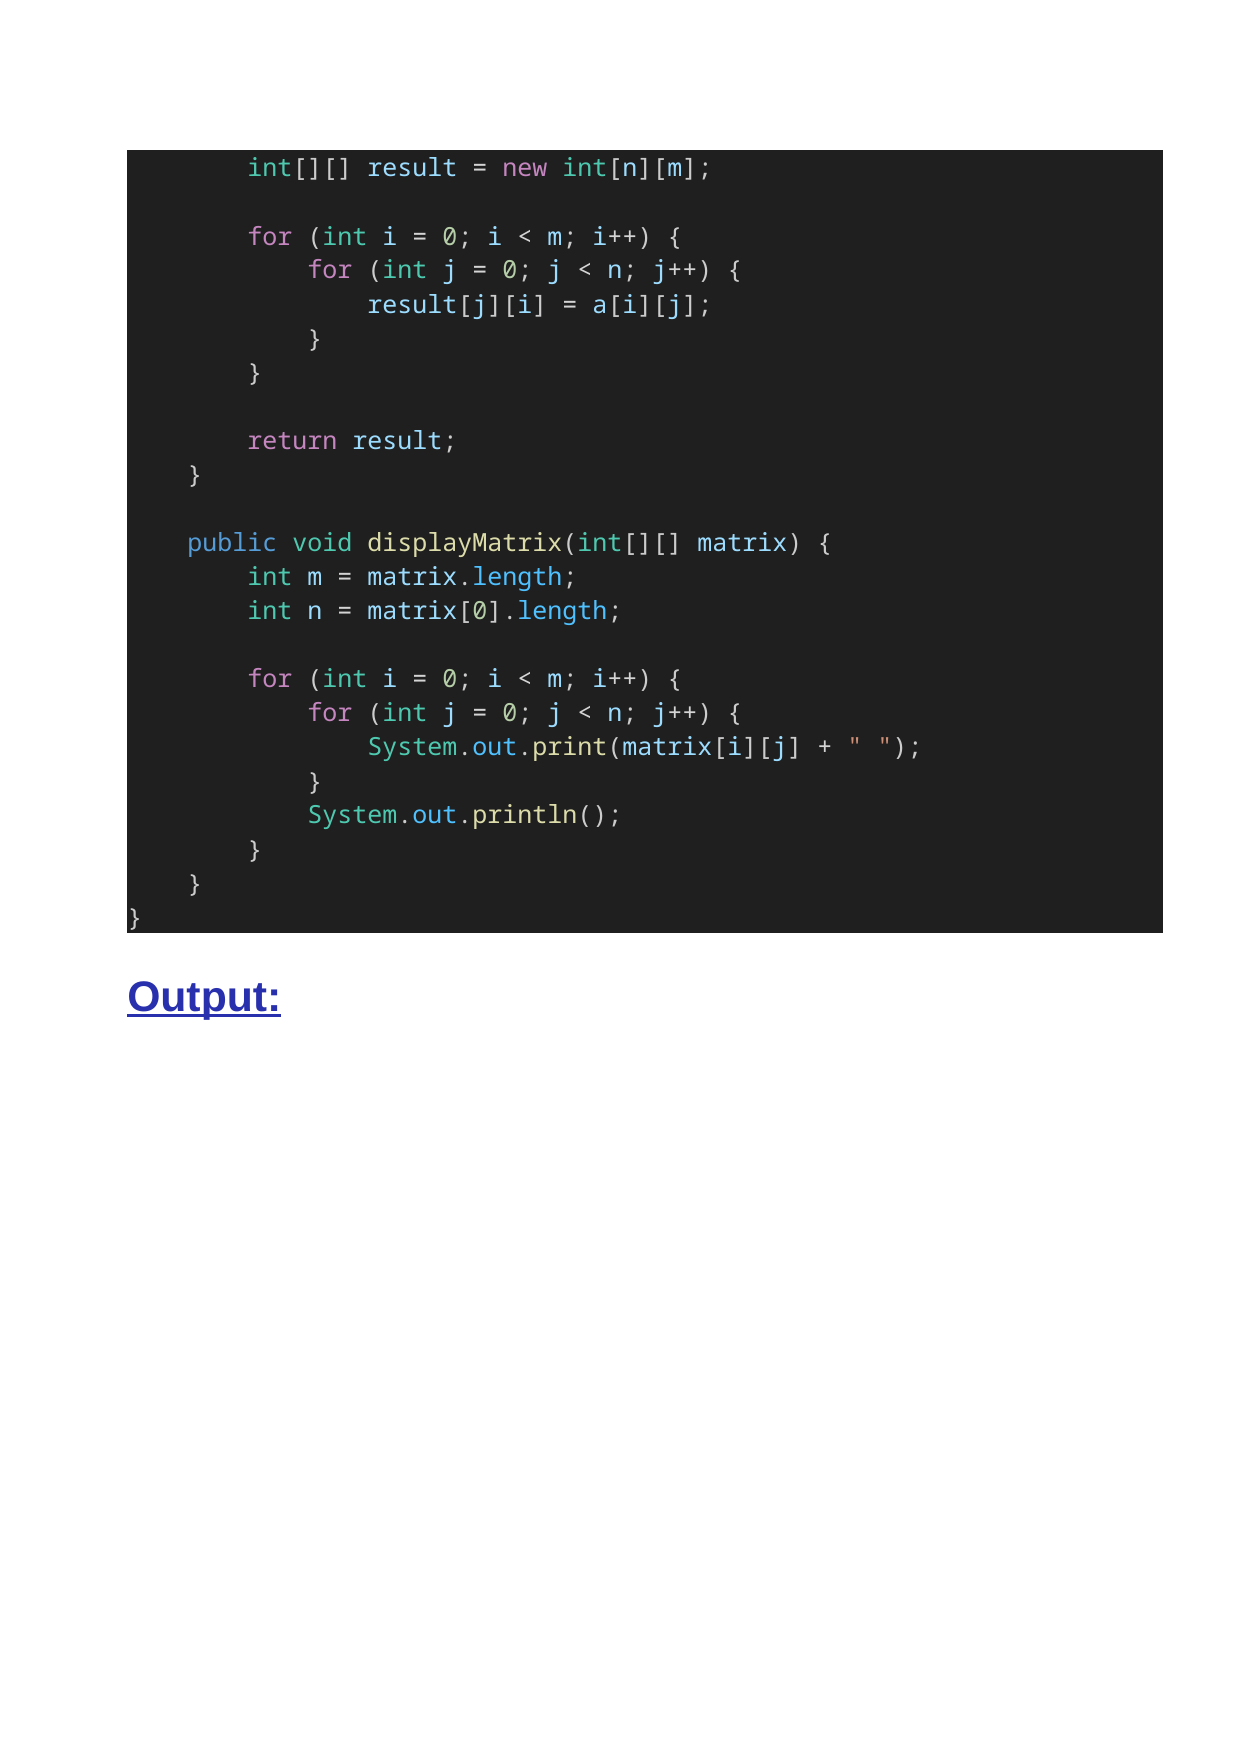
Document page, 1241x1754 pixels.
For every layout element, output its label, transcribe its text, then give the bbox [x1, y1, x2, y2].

text } [127, 763, 1163, 797]
text return result; [127, 422, 1163, 457]
text for (int i = 0; i < m; i++) { [127, 218, 1163, 252]
text } [127, 865, 1163, 899]
text Output: [127, 972, 1163, 1021]
text result[j][i] = a[i][j]; [127, 286, 1163, 320]
text int[][] result = new int[n][m]; [127, 150, 1163, 184]
text for (int i = 0; i < m; i++) { [127, 661, 1163, 695]
text for (int j = 0; j < n; j++) { [127, 695, 1163, 729]
text int m = matrix.length; [127, 559, 1163, 593]
text } [127, 354, 1163, 388]
text } [127, 320, 1163, 354]
text } [127, 457, 1163, 491]
text int n = matrix[0].length; [127, 593, 1163, 627]
text public void displayMatrix(int[][] matrix) { [127, 525, 1163, 559]
text } [127, 831, 1163, 865]
text for (int j = 0; j < n; j++) { [127, 252, 1163, 286]
text System.out.print(matrix[i][j] + " "); [127, 729, 1163, 763]
text System.out.println(); [127, 797, 1163, 831]
text } [127, 899, 1163, 933]
